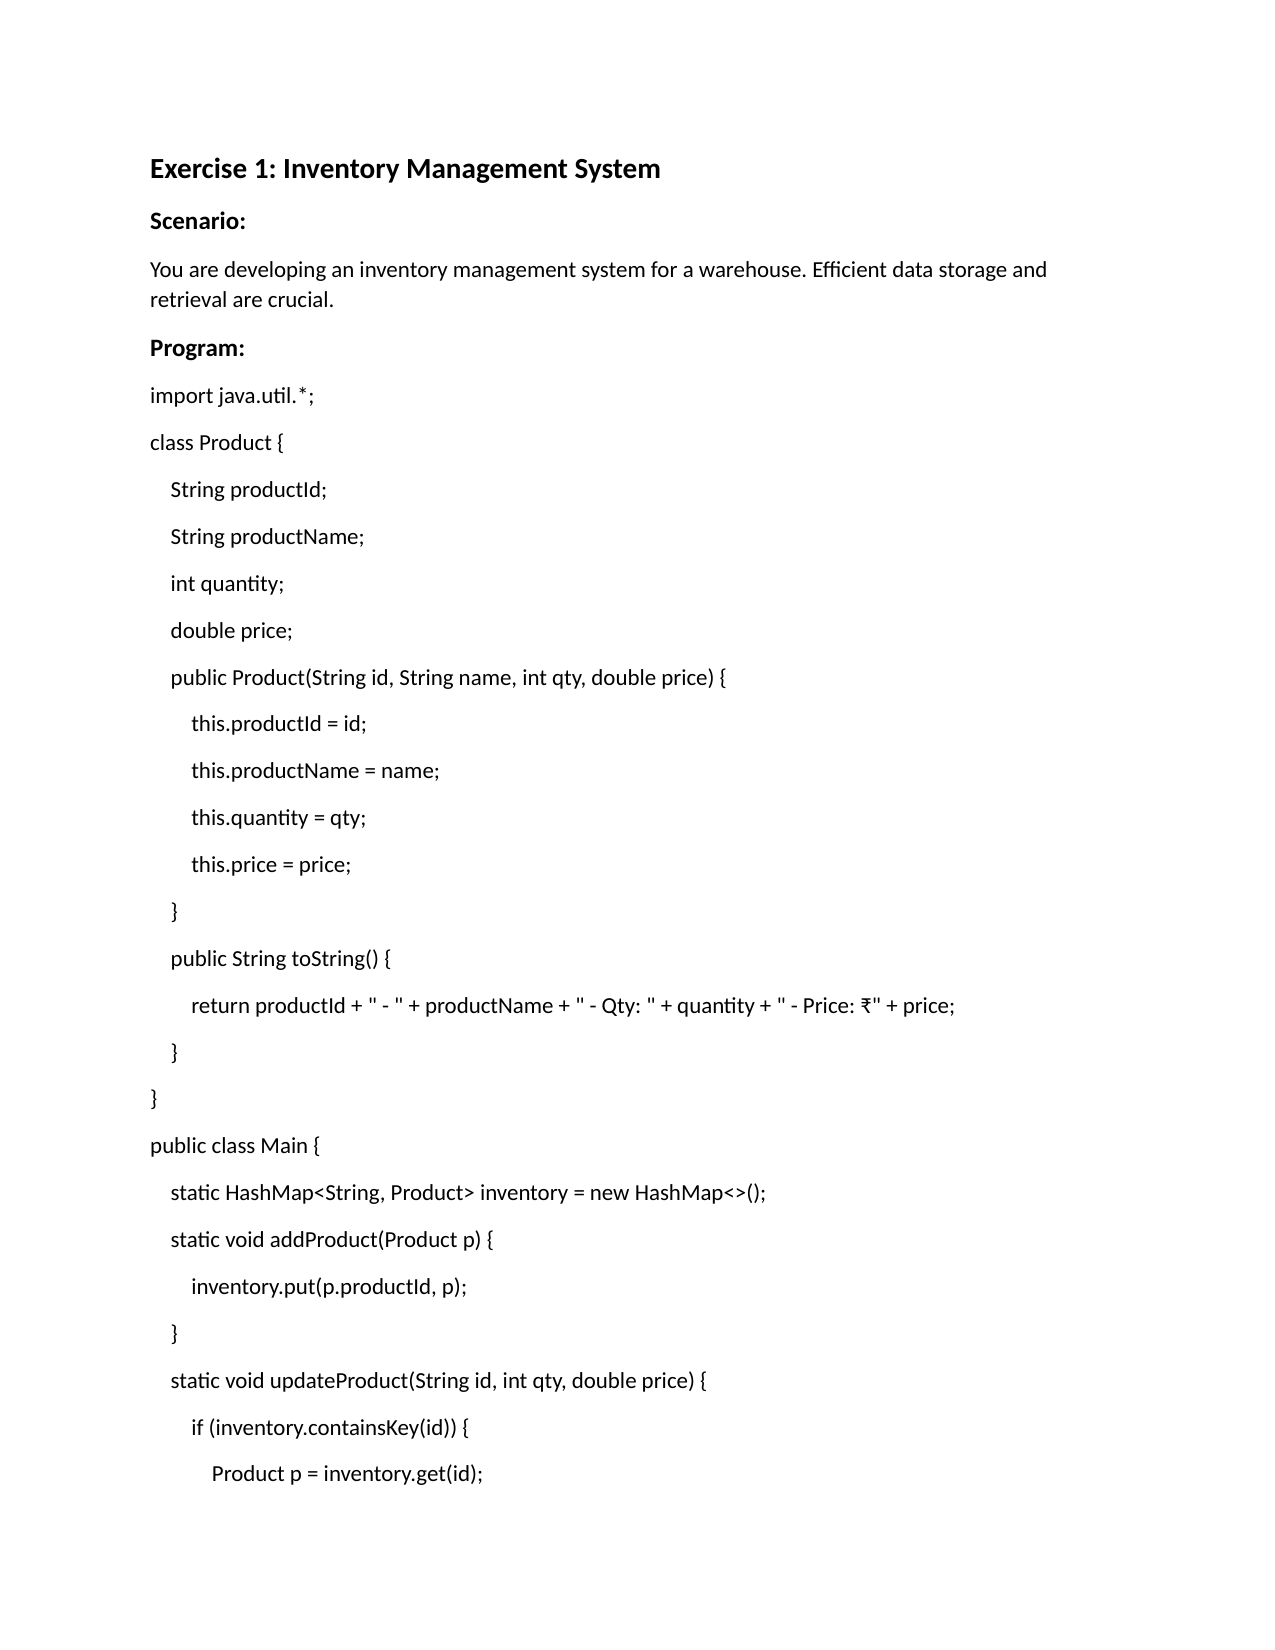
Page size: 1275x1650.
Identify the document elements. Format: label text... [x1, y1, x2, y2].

text } [150, 1084, 1125, 1112]
text double price; [150, 616, 1125, 644]
text this.productId = id; [150, 709, 1125, 737]
text class Product { [150, 428, 1125, 456]
text Scenario: [150, 205, 1125, 236]
text You are developing an inventory management system for a warehouse. Efficient data storage and retrieval are crucial. [150, 255, 1125, 313]
text this.productName = name; [150, 756, 1125, 784]
text inventory.put(p.productId, p); [150, 1272, 1125, 1300]
text String productId; [150, 475, 1125, 503]
text public String toString() { [150, 944, 1125, 972]
text import java.util.*; [150, 381, 1125, 409]
text int quantity; [150, 569, 1125, 597]
text static void updateProduct(String id, int qty, double price) { [150, 1366, 1125, 1394]
text Program: [150, 332, 1125, 362]
text Exercise 1: Inventory Management System [150, 150, 1125, 186]
text static HashMap<String, Product> inventory = new HashMap<>(); [150, 1178, 1125, 1206]
text static void addProduct(Product p) { [150, 1225, 1125, 1253]
text } [150, 897, 1125, 925]
text this.quantity = qty; [150, 803, 1125, 831]
text Product p = inventory.get(id); [150, 1459, 1125, 1487]
text } [150, 1038, 1125, 1066]
text public Product(String id, String name, int qty, double price) { [150, 663, 1125, 691]
text this.price = price; [150, 850, 1125, 878]
text if (inventory.containsKey(id)) { [150, 1413, 1125, 1441]
text String productName; [150, 522, 1125, 550]
text public class Main { [150, 1131, 1125, 1159]
text } [150, 1319, 1125, 1347]
text return productId + " - " + productName + " - Qty: " + quantity + " - Price: ₹" + price; [150, 991, 1125, 1019]
